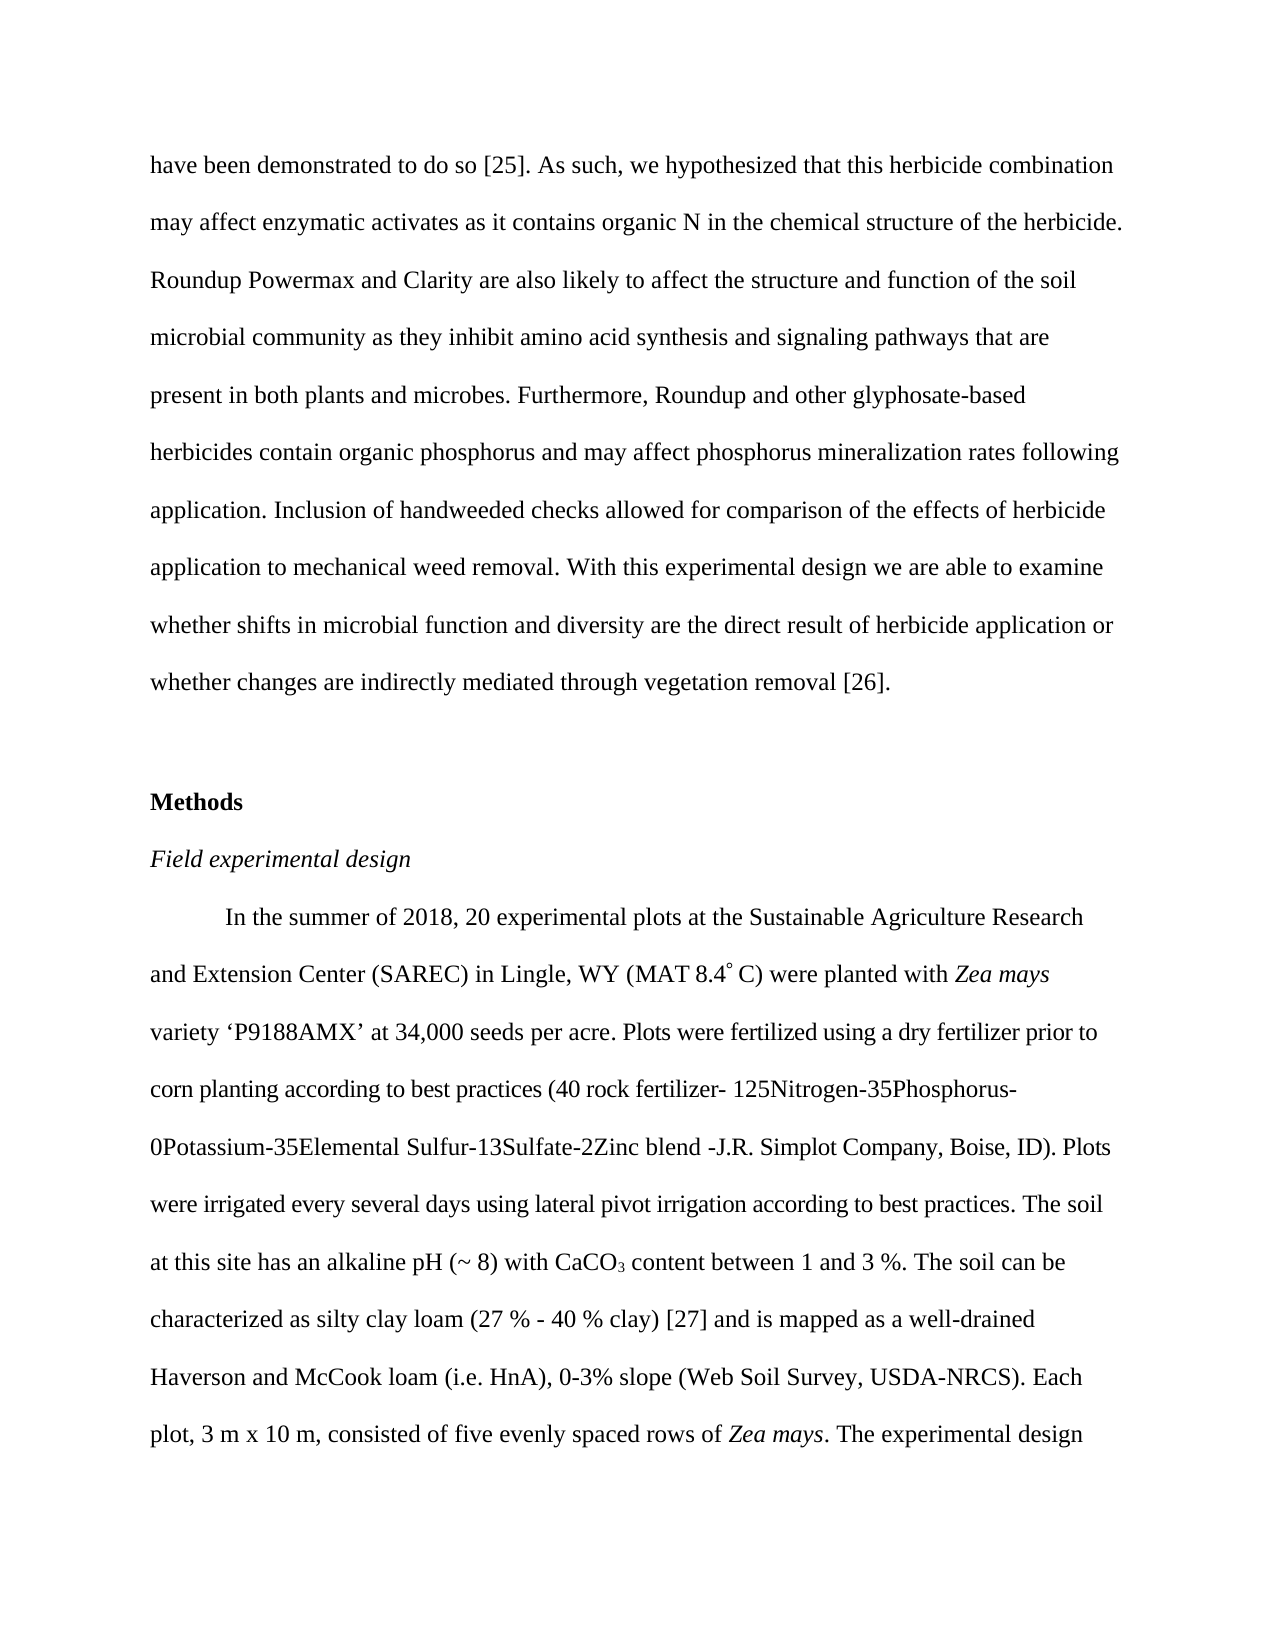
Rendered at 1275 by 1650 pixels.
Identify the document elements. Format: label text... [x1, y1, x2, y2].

text Field experimental design [150, 844, 1125, 873]
subtitle Methods [150, 787, 1125, 815]
